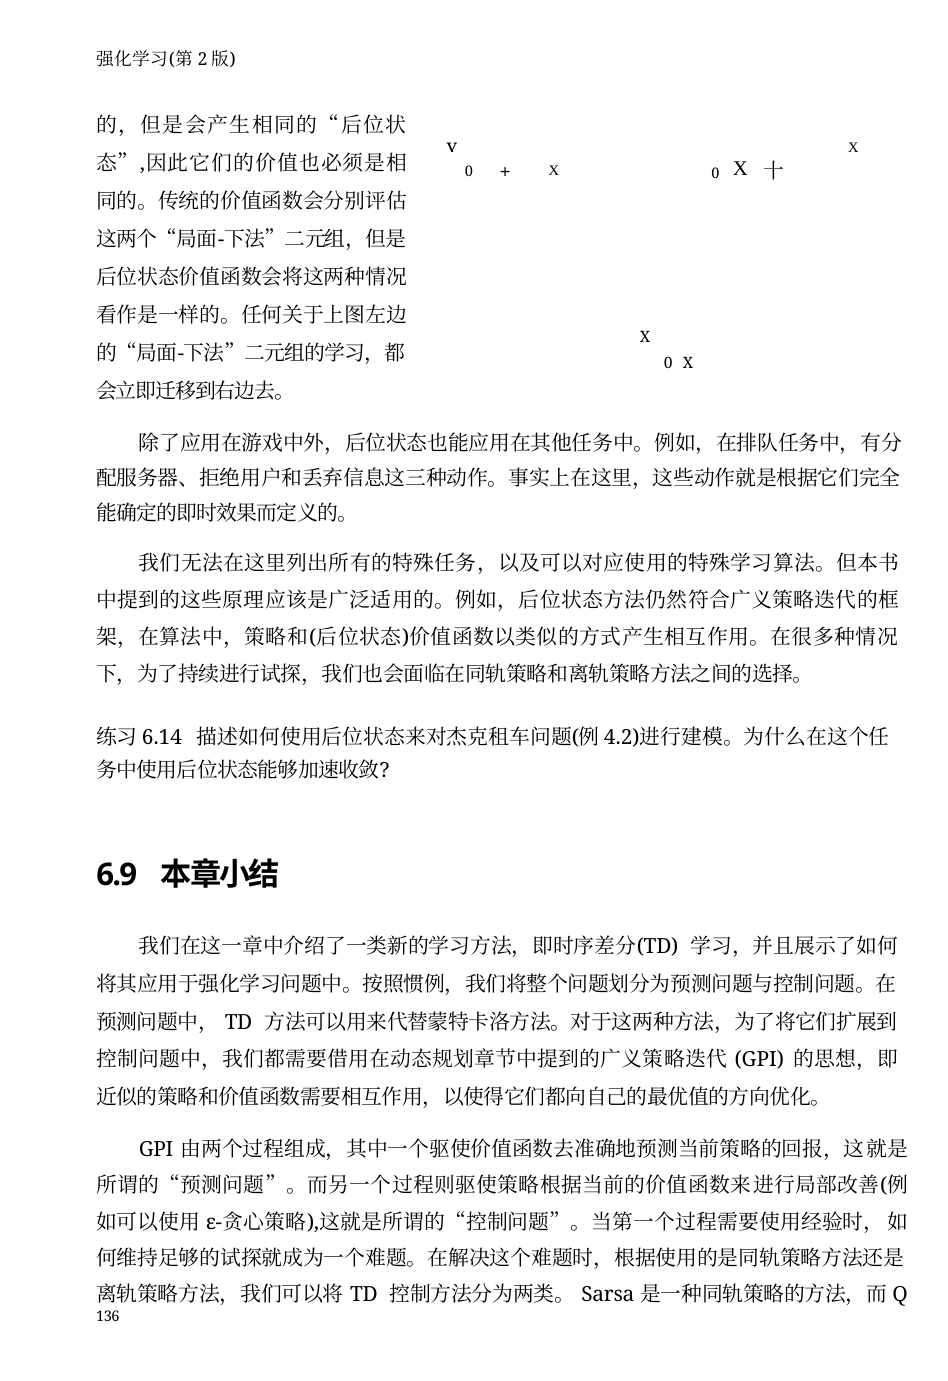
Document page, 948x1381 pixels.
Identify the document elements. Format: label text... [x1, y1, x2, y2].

text 6.9 本章小结 [96, 852, 908, 893]
text 0 + X 0 X 十 [464, 155, 908, 184]
text 除了应用在游戏中外，后位状态也能应用在其他任务中。例如，在排队任务中，有分 配服务器、拒绝用户和丢弃信息这三种动作。事实上在这里，这些动作就是根据它们完全 能确定的即时效果而定义的。 [96, 427, 902, 526]
text 0 X [663, 354, 908, 372]
text X [639, 330, 908, 346]
text 练习6.14 描述如何使用后位状态来对杰克租车问题(例4.2)进行建模。为什么在这个任 务中使用后位状态能够加速收敛? [96, 720, 897, 784]
text 我们在这一章中介绍了一类新的学习方法，即时序差分(TD) 学习，并且展示了如何 将其应用于强化学习问题中。按照惯例，我们将整个问题划分为预测问题与控制问题。在 预测问题中， TD 方法可以用来代替蒙特卡洛方法。对于这两种方法，为了将它们扩展到 控制问题中，我们都需要借用在动态规划章节中提到的广义策略迭代 (GPI) 的思想，即 近似的策略和价值函数需要相互作用，以使得它们都向自己的最优值的方向优化。 [96, 930, 898, 1111]
text 的，但是会产生相同的“后位状 态”,因此它们的价值也必须是相 同的。传统的价值函数会分别评估 这两个“局面-下法”二元组，但是 后位状态价值函数会将这两种情况 看作是一样的。任何关于上图左边 的“局面-下法”二元组的学习，都 会立即迁移到右边去。 [96, 109, 407, 405]
text X [848, 142, 908, 155]
text 我们无法在这里列出所有的特殊任务，以及可以对应使用的特殊学习算法。但本书 中提到的这些原理应该是广泛适用的。例如，后位状态方法仍然符合广义策略迭代的框 架，在算法中，策略和(后位状态)价值函数以类似的方式产生相互作用。在很多种情况 下，为了持续进行试探，我们也会面临在同轨策略和离轨策略方法之间的选择。 [96, 547, 899, 687]
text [96, 1133, 908, 1308]
text 强化学习(第2版) [96, 47, 908, 70]
